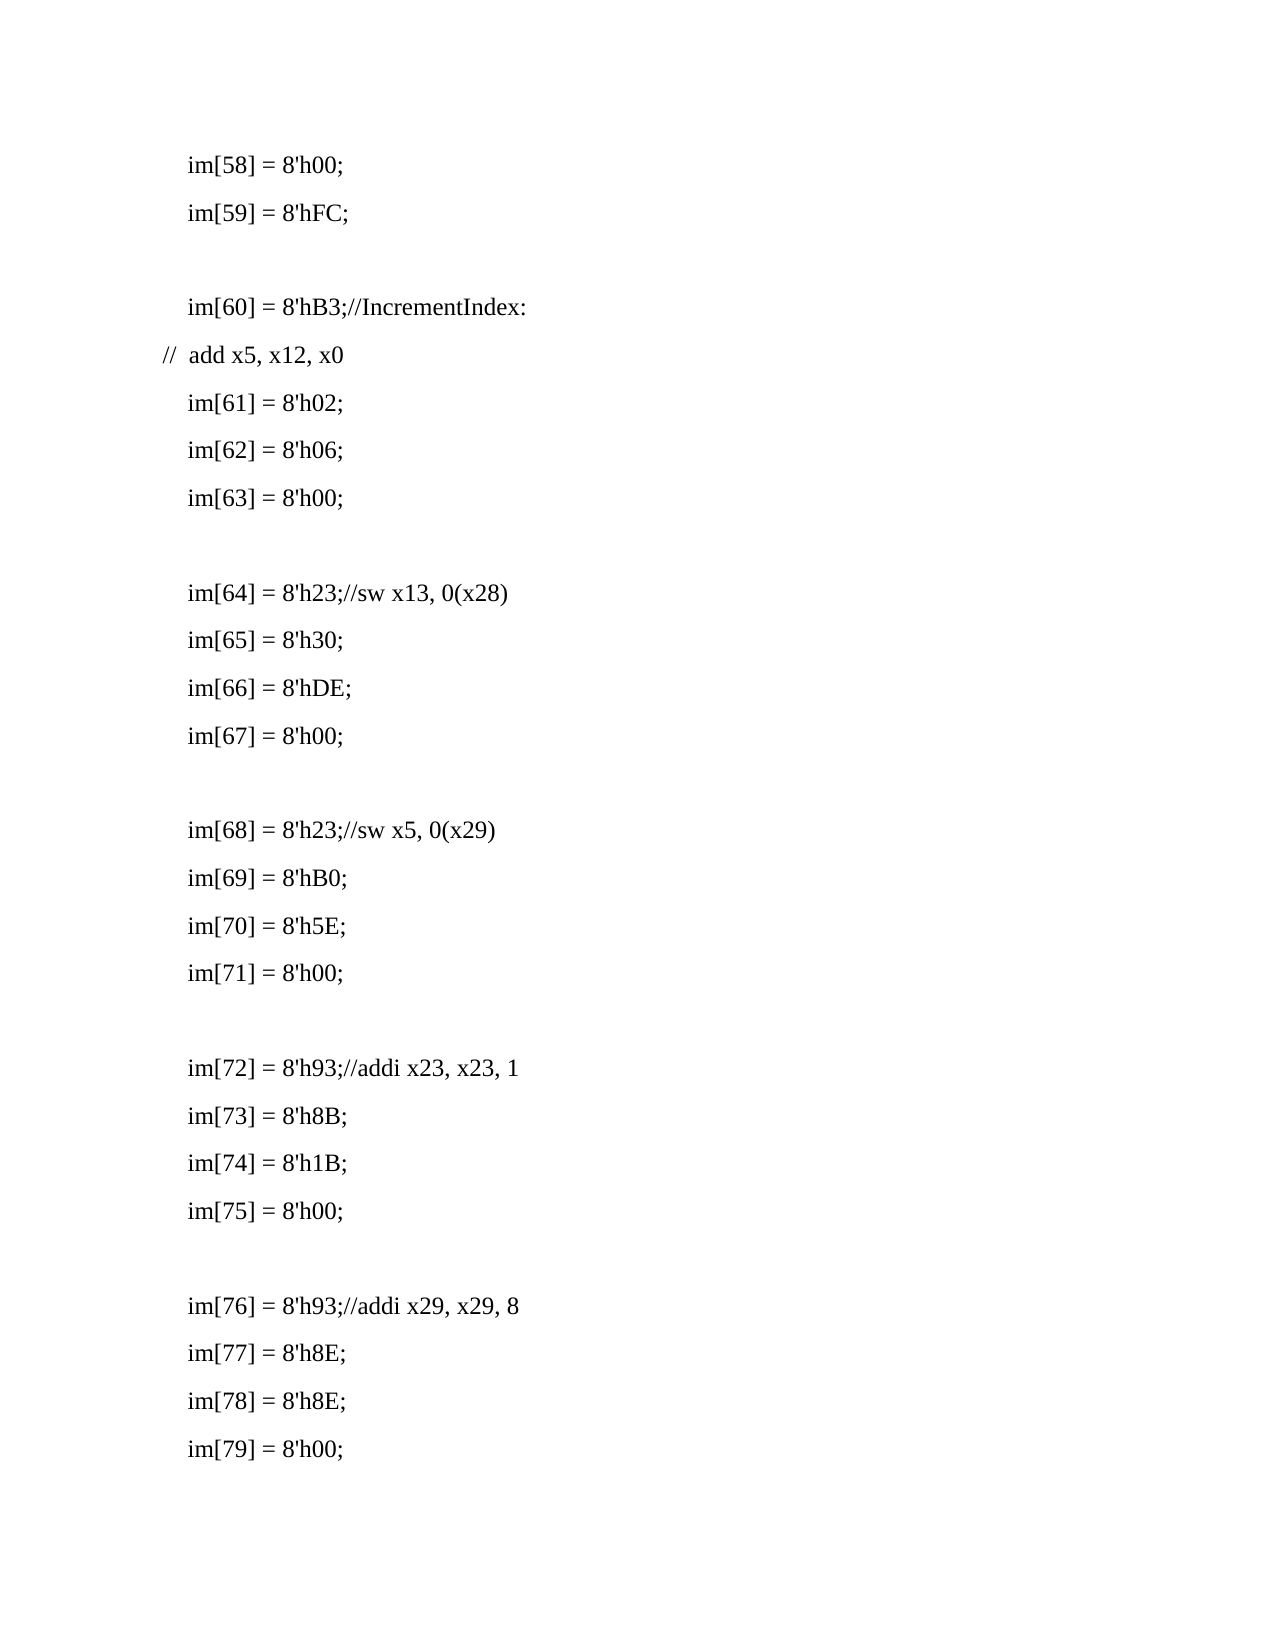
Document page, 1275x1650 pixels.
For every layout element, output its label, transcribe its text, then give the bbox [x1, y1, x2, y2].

text im[76] = 8'h93;//addi x29, x29, 8 [150, 1291, 1125, 1319]
text im[71] = 8'h00; [150, 958, 1125, 987]
text im[72] = 8'h93;//addi x23, x23, 1 [150, 1053, 1125, 1082]
text im[73] = 8'h8B; [150, 1101, 1125, 1129]
text im[69] = 8'hB0; [150, 863, 1125, 892]
text im[68] = 8'h23;//sw x5, 0(x29) [150, 815, 1125, 844]
text im[66] = 8'hDE; [150, 673, 1125, 702]
text im[63] = 8'h00; [150, 483, 1125, 512]
text im[65] = 8'h30; [150, 625, 1125, 654]
text im[61] = 8'h02; [150, 388, 1125, 416]
text im[78] = 8'h8E; [150, 1386, 1125, 1415]
text im[77] = 8'h8E; [150, 1338, 1125, 1367]
text im[62] = 8'h06; [150, 435, 1125, 464]
text im[70] = 8'h5E; [150, 911, 1125, 939]
text im[64] = 8'h23;//sw x13, 0(x28) [150, 578, 1125, 606]
text im[67] = 8'h00; [150, 721, 1125, 749]
text im[75] = 8'h00; [150, 1196, 1125, 1225]
text im[60] = 8'hB3;//IncrementIndex: [150, 292, 1125, 321]
text im[59] = 8'hFC; [150, 198, 1125, 226]
text im[79] = 8'h00; [150, 1434, 1125, 1463]
text // add x5, x12, x0 [150, 340, 1125, 369]
text im[58] = 8'h00; [150, 150, 1125, 179]
text im[74] = 8'h1B; [150, 1148, 1125, 1177]
